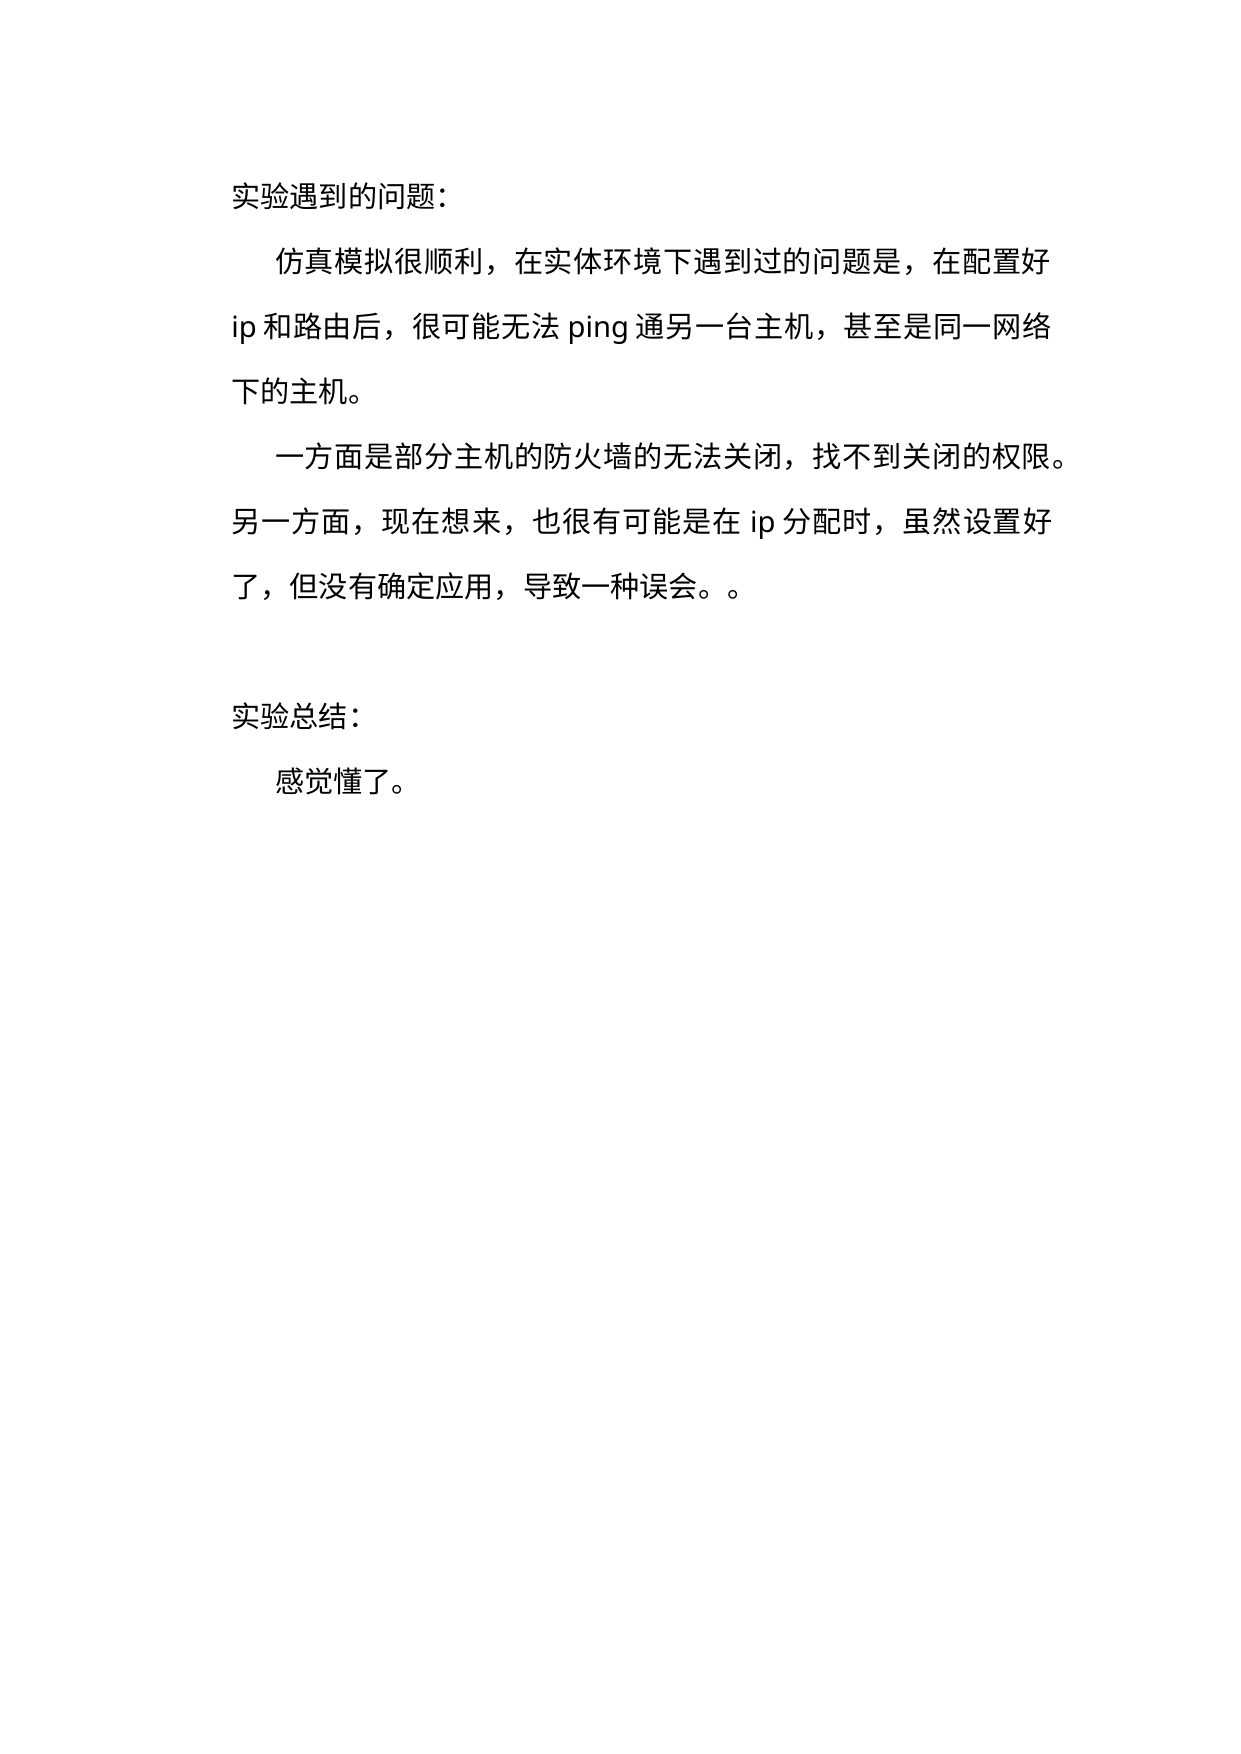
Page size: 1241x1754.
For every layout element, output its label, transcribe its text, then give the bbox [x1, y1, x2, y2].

text 感觉懂了。 [231, 747, 1053, 812]
text 实验遇到的问题： [187, 162, 1053, 227]
text 仿真模拟很顺利，在实体环境下遇到过的问题是，在配置好ip和路由后，很可能无法ping通另一台主机，甚至是同一网络下的主机。 [231, 227, 1053, 422]
text 实验总结： [187, 682, 1053, 747]
text 一方面是部分主机的防火墙的无法关闭，找不到关闭的权限。另一方面，现在想来，也很有可能是在ip分配时，虽然设置好了，但没有确定应用，导致一种误会。。 [231, 422, 1053, 617]
